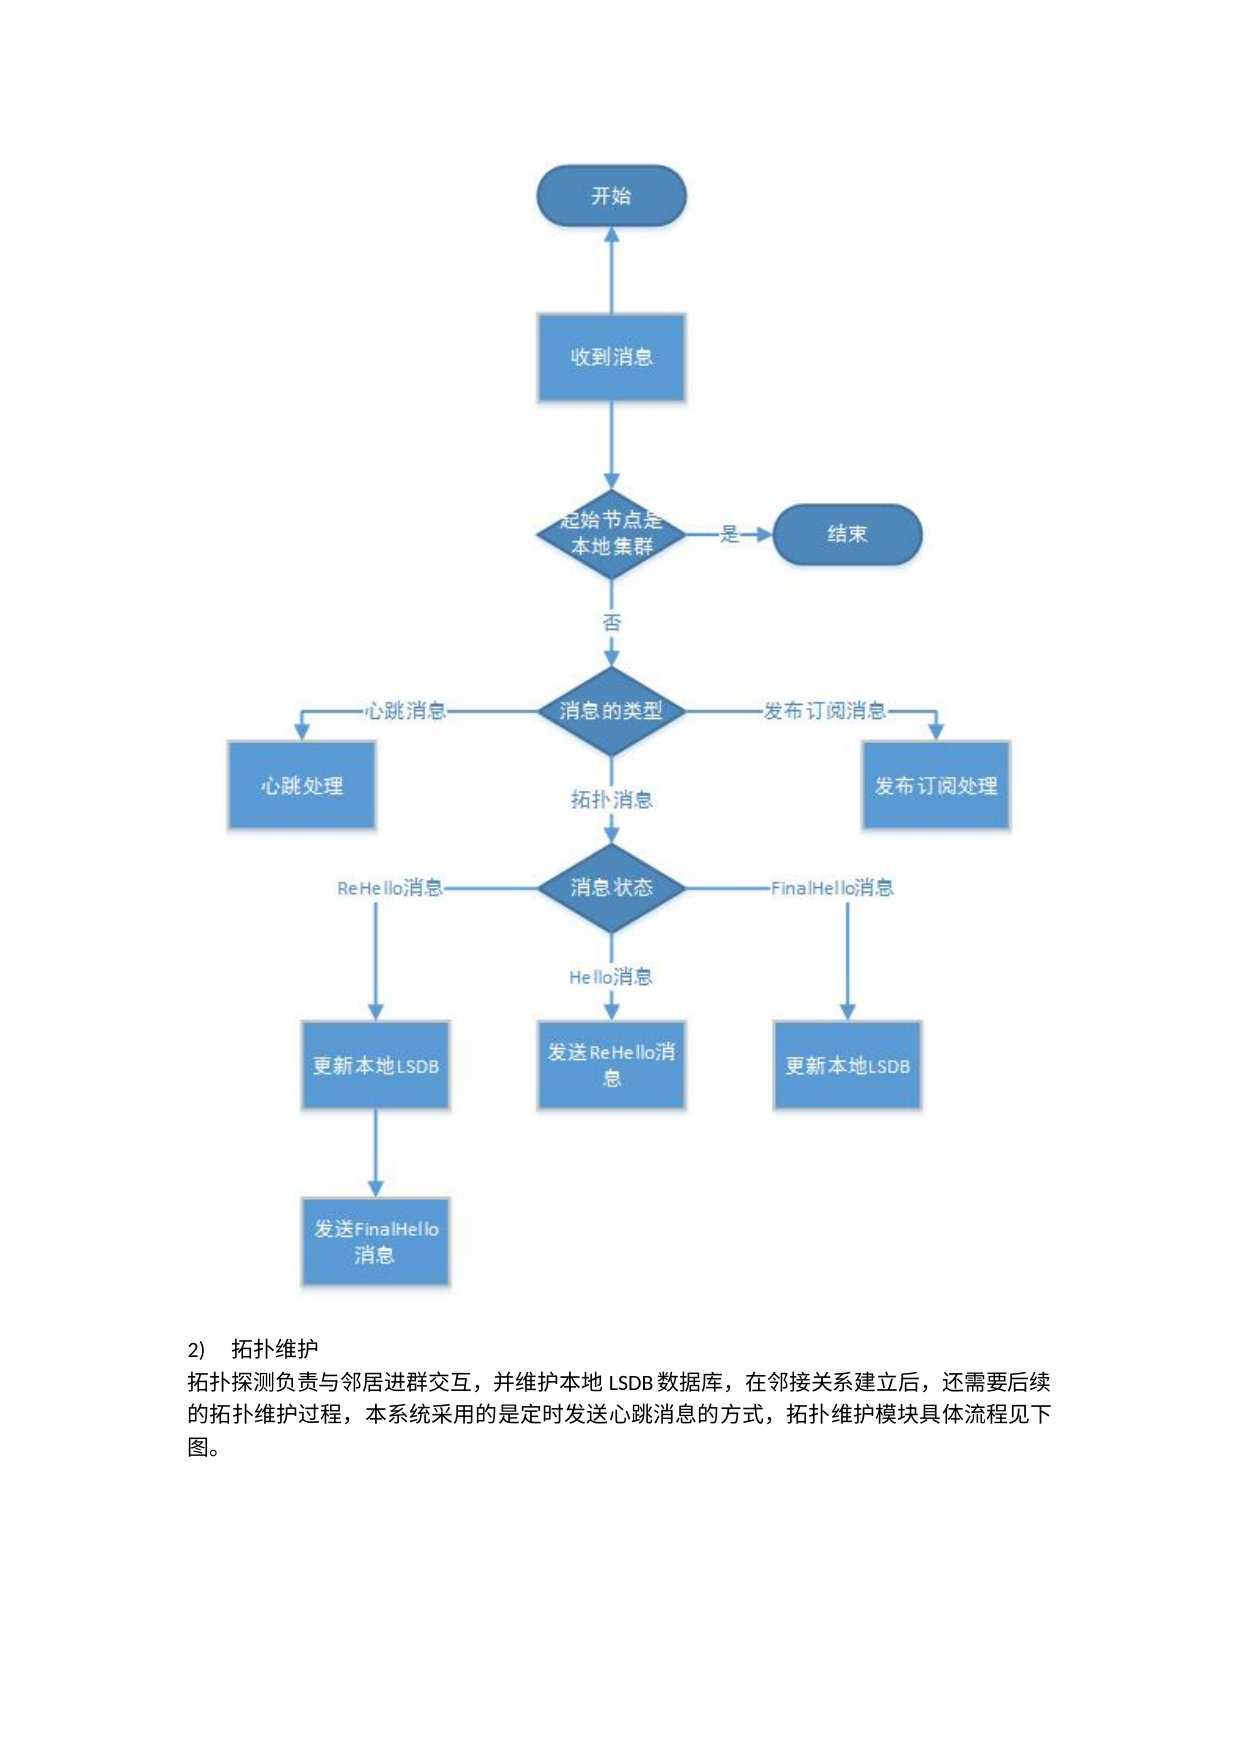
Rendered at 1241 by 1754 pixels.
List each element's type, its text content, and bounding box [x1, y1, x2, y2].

list 拓扑维护 [187, 1332, 1053, 1364]
text 拓扑探测负责与邻居进群交互，并维护本地LSDB数据库，在邻接关系建立后，还需要后续的拓扑维护过程，本系统采用的是定时发送心跳消息的方式，拓扑维护模块具体流程见下图。 [187, 1364, 1053, 1462]
picture [221, 162, 1020, 1300]
